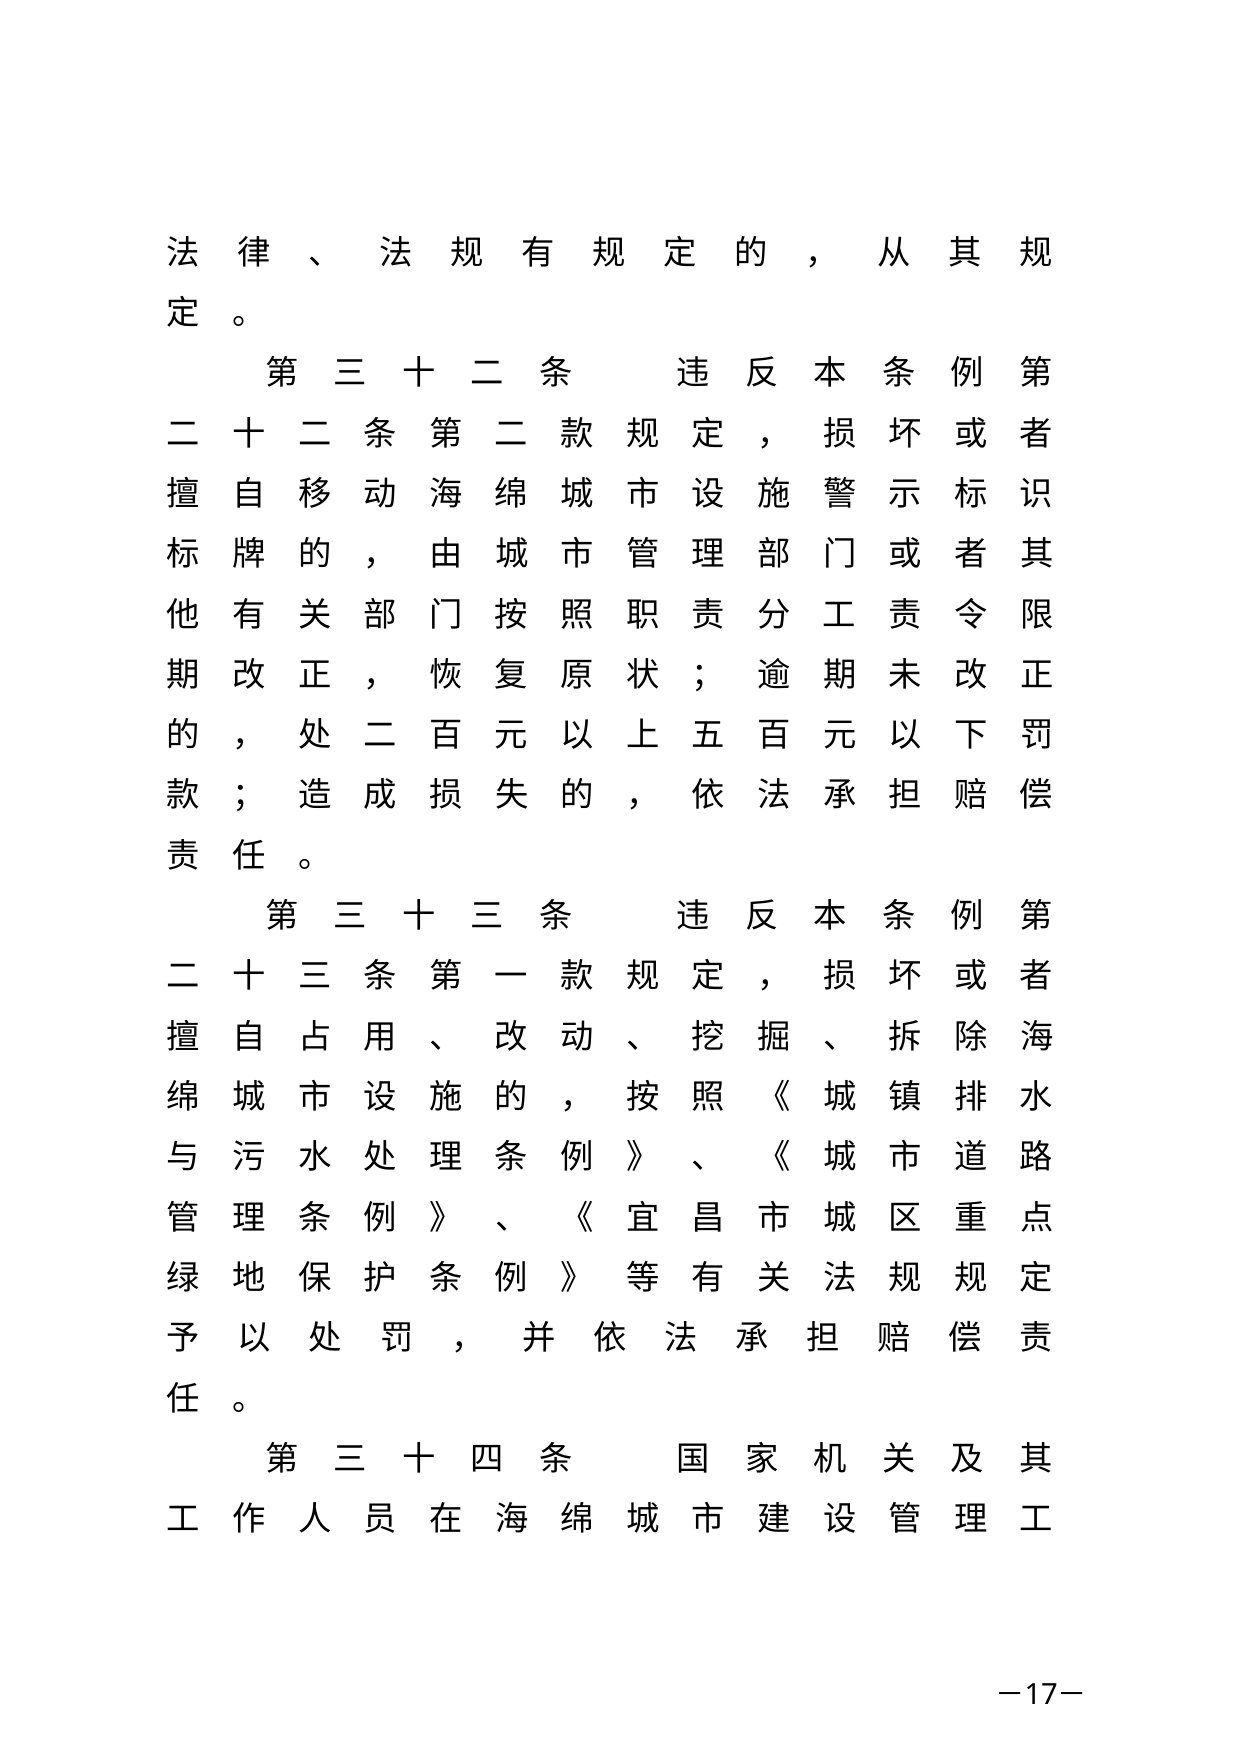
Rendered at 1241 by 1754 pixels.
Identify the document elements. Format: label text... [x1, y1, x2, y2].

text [167, 1426, 1085, 1546]
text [167, 219, 1085, 340]
text 第三十三条 违反本条例第二十三条第一款规定，损坏或者擅自占用、改动、挖掘、拆除海绵城市设施的，按照《城镇排水与污水处理条例》、《城市道路管理条例》、《宜昌市城区重点绿地保护条例》等有关法规规定予以处罚，并依法承担赔偿责任。 [167, 883, 1085, 1426]
text 第三十二条 违反本条例第二十二条第二款规定，损坏或者擅自移动海绵城市设施警示标识标牌的，由城市管理部门或者其他有关部门按照职责分工责令限期改正，恢复原状；逾期未改正的，处二百元以上五百元以下罚款；造成损失的，依法承担赔偿责任。 [167, 340, 1085, 883]
